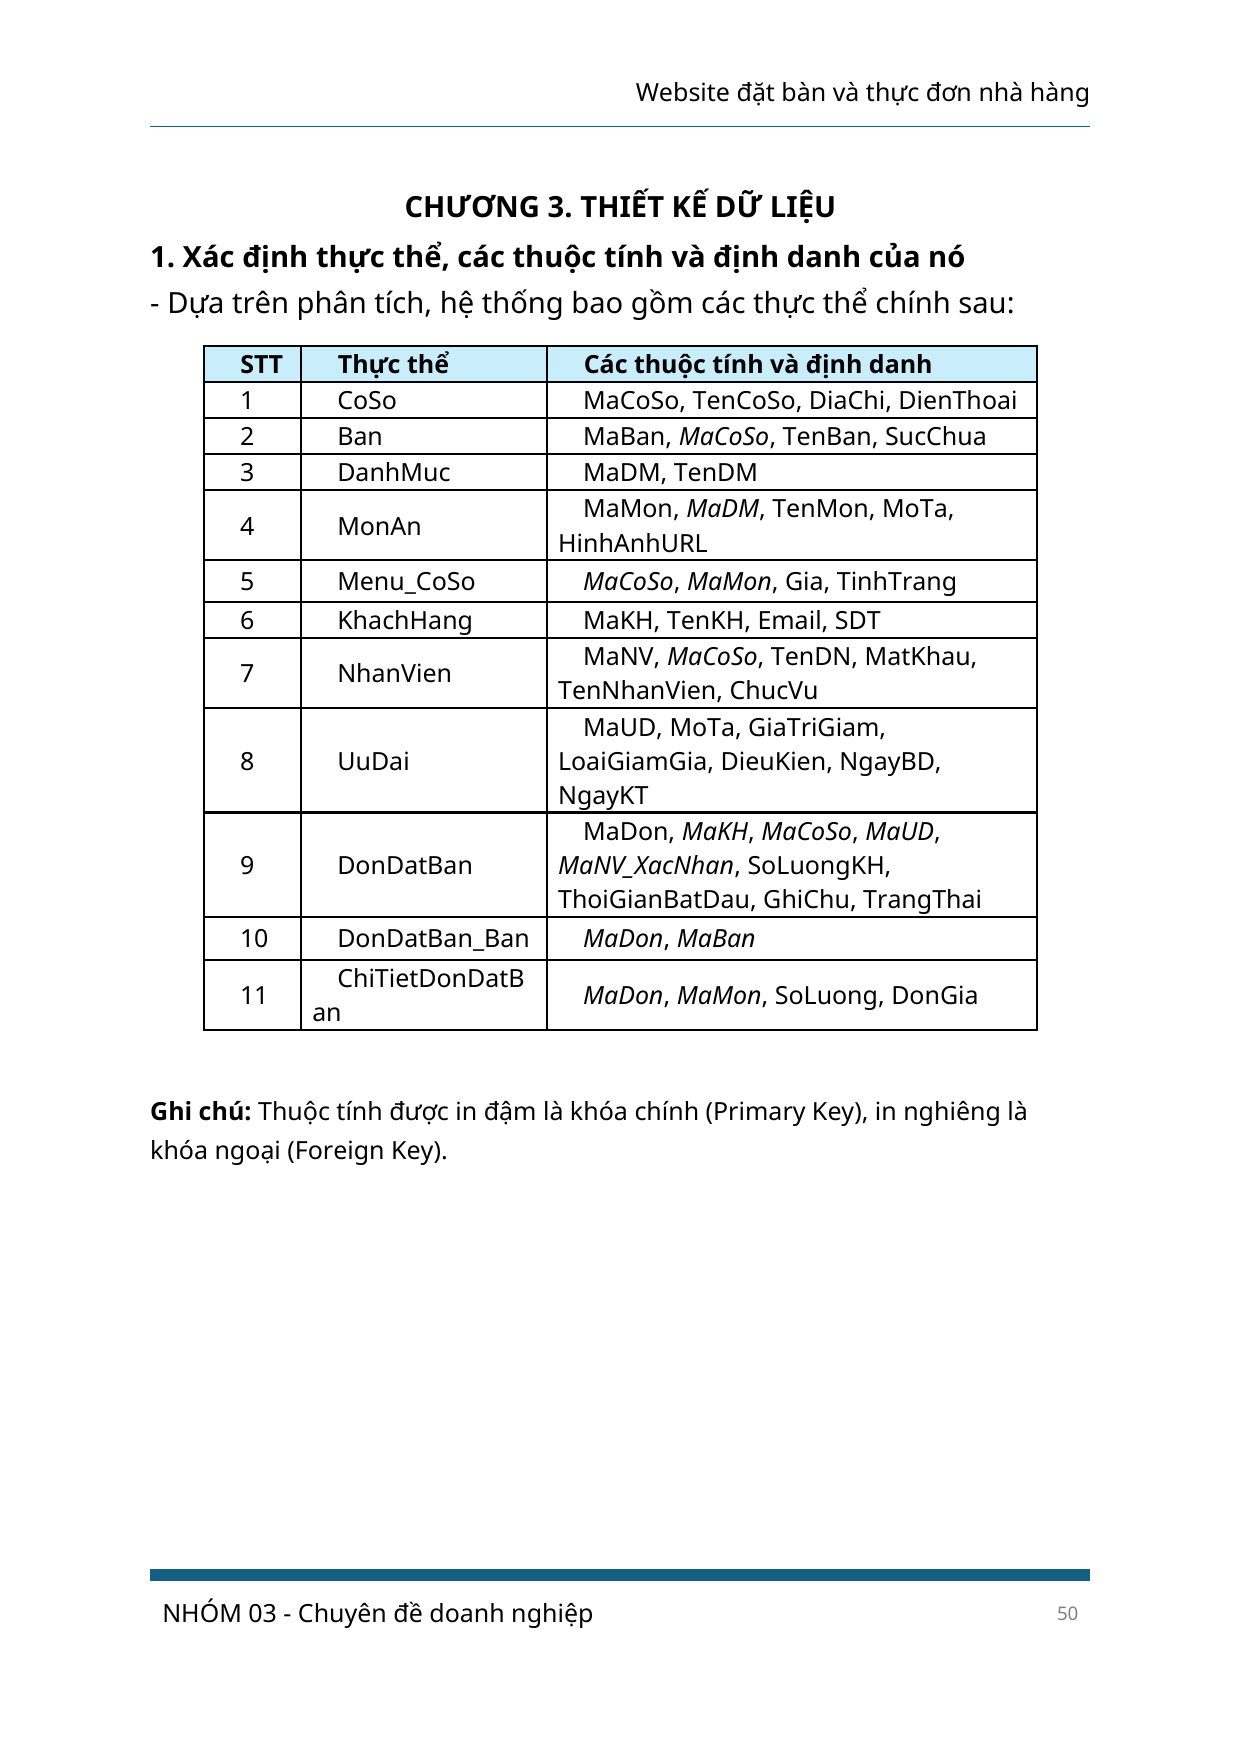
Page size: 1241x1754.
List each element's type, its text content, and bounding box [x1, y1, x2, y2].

table_cell 10 [205, 918, 300, 959]
table_cell DonDatBan [302, 814, 546, 916]
table_header Thực thể [302, 347, 546, 381]
table_cell KhachHang [302, 603, 546, 637]
table_cell MaDon, MaKH, MaCoSo, MaUD, MaNV_XacNhan, SoLuongKH, ThoiGianBatDau, GhiChu, TrangThai [548, 814, 1036, 916]
table_cell MaBan, MaCoSo, TenBan, SucChua [548, 419, 1036, 453]
table_cell 5 [205, 561, 300, 601]
table_header STT [205, 347, 300, 381]
table_cell MaCoSo, MaMon, Gia, TinhTrang [548, 561, 1036, 601]
table_cell ChiTietDonDatBan [302, 961, 546, 1029]
table_cell MaDon, MaBan [548, 918, 1036, 959]
subtitle 1. Xác định thực thể, các thuộc tính và định danh của nó [150, 236, 1090, 276]
table_cell 9 [205, 814, 300, 916]
table_cell MaCoSo, TenCoSo, DiaChi, DienThoai [548, 383, 1036, 417]
table_cell 2 [205, 419, 300, 453]
table_cell MaMon, MaDM, TenMon, MoTa, HinhAnhURL [548, 491, 1036, 559]
table_cell MaKH, TenKH, Email, SDT [548, 603, 1036, 637]
table_cell Menu_CoSo [302, 561, 546, 601]
table_cell MaDM, TenDM [548, 455, 1036, 489]
text - Dựa trên phân tích, hệ thống bao gồm các thực thể chính sau: [150, 282, 1090, 322]
table_cell DanhMuc [302, 455, 546, 489]
table_cell CoSo [302, 383, 546, 417]
table_cell DonDatBan_Ban [302, 918, 546, 959]
table_cell MaDon, MaMon, SoLuong, DonGia [548, 961, 1036, 1029]
table_cell MaUD, MoTa, GiaTriGiam, LoaiGiamGia, DieuKien, NgayBD, NgayKT [548, 709, 1036, 811]
table_cell NhanVien [302, 639, 546, 707]
table_cell UuDai [302, 709, 546, 811]
table_cell 7 [205, 639, 300, 707]
table_cell 6 [205, 603, 300, 637]
text Ghi chú: Thuộc tính được in đậm là khóa chính (Primary Key), in nghiêng là khóa ngoại (Foreign Key). [150, 1093, 1090, 1167]
table_header Các thuộc tính và định danh [548, 347, 1036, 381]
table_cell MaNV, MaCoSo, TenDN, MatKhau, TenNhanVien, ChucVu [548, 639, 1036, 707]
table_cell 3 [205, 455, 300, 489]
table_cell Ban [302, 419, 546, 453]
subtitle CHƯƠNG 3. THIẾT KẾ DỮ LIỆU [150, 186, 1090, 226]
table_cell 1 [205, 383, 300, 417]
table_cell MonAn [302, 491, 546, 559]
table_cell 8 [205, 709, 300, 811]
table_cell 4 [205, 491, 300, 559]
table_cell 11 [205, 961, 300, 1029]
